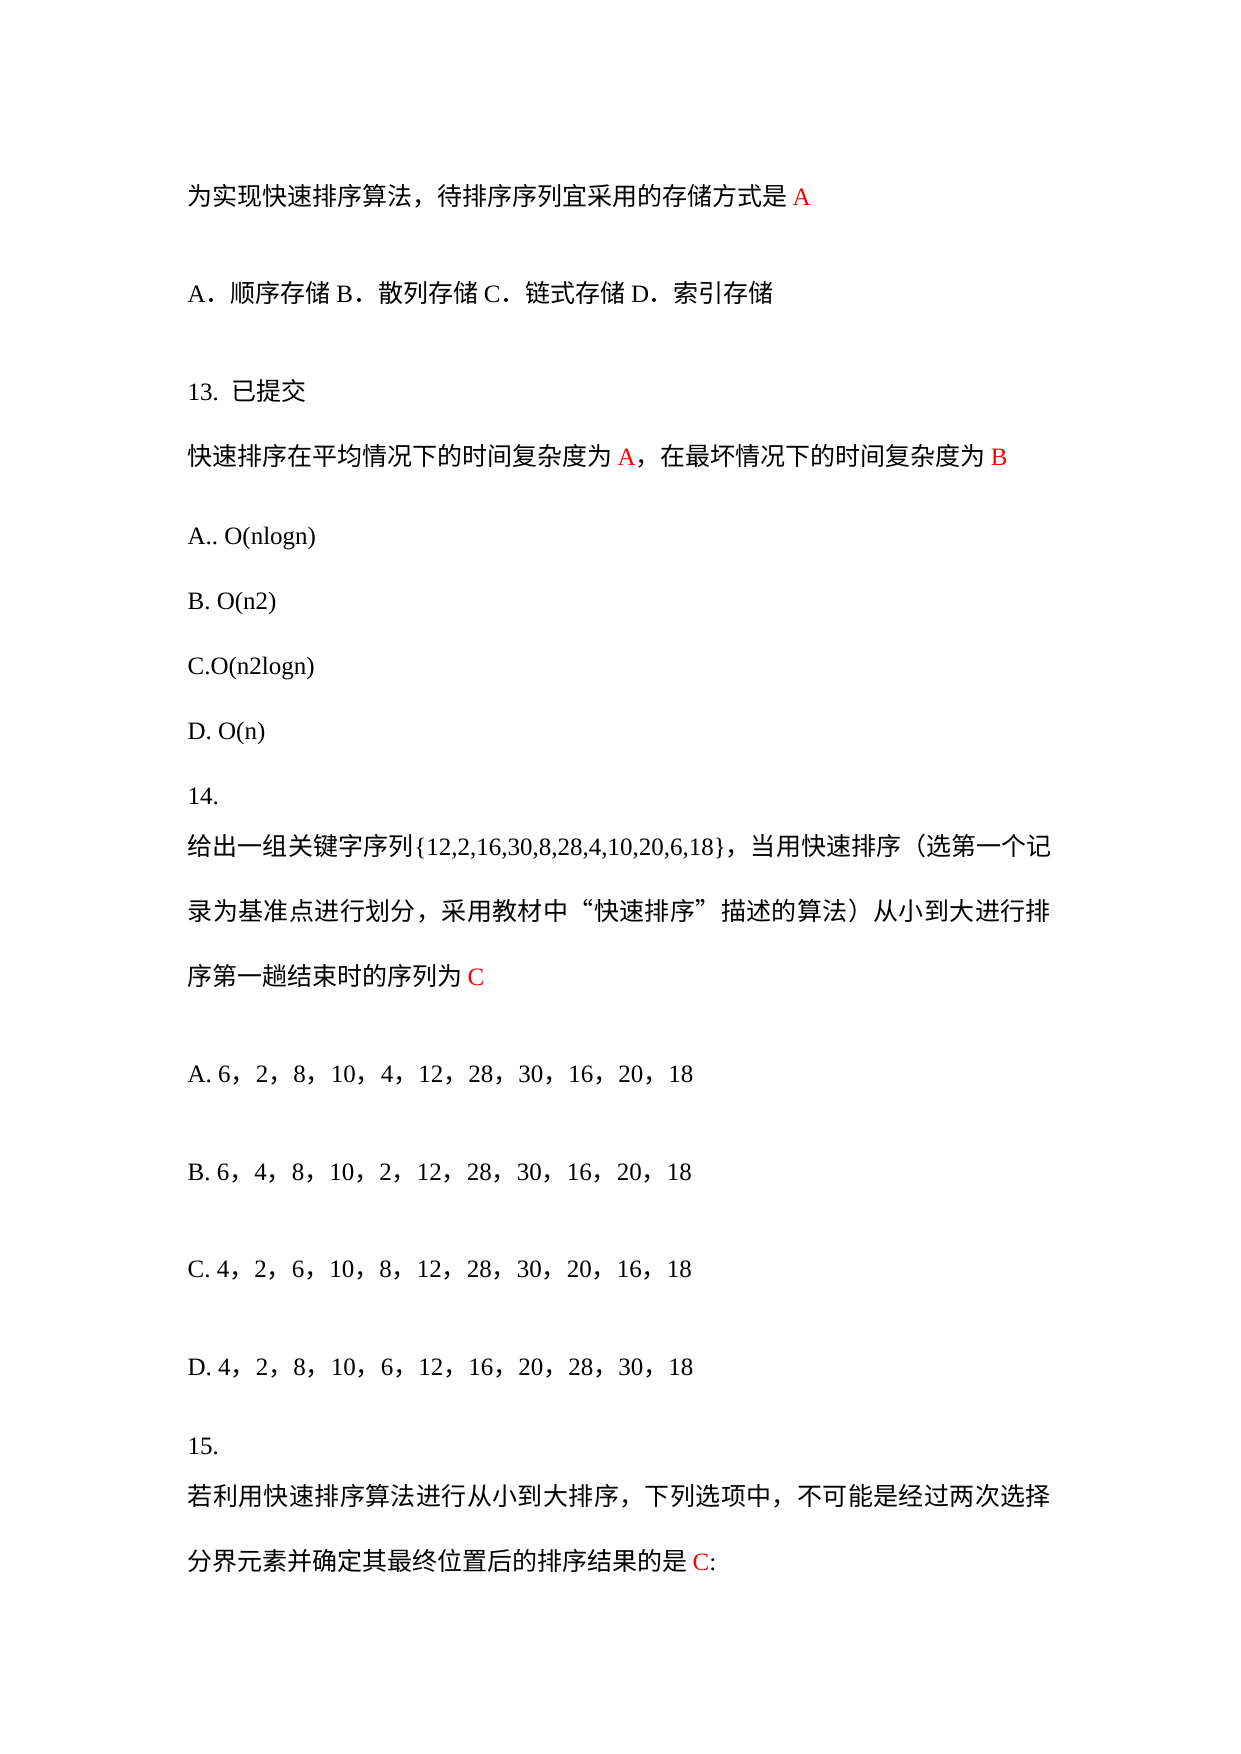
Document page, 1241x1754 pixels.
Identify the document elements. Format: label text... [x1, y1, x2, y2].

text 14. [187, 779, 1053, 812]
text 15. [187, 1429, 1053, 1462]
text C. 4，2，6，10，8，12，28，30，20，16，18 [187, 1234, 1053, 1299]
text 为实现快速排序算法，待排序序列宜采用的存储方式是A [187, 162, 1053, 227]
text D. O(n) [187, 714, 1053, 747]
text C.O(n2logn) [187, 649, 1053, 682]
text 快速排序在平均情况下的时间复杂度为A，在最坏情况下的时间复杂度为B [187, 422, 1053, 487]
text A．顺序存储 B．散列存储 C．链式存储 D．索引存储 [187, 259, 1053, 324]
text B. O(n2) [187, 584, 1053, 617]
text A. 6，2，8，10，4，12，28，30，16，20，18 [187, 1039, 1053, 1104]
text A.. O(nlogn) [187, 519, 1053, 552]
text B. 6，4，8，10，2，12，28，30，16，20，18 [187, 1137, 1053, 1202]
text 13. 已提交 [187, 357, 1053, 422]
text D. 4，2，8，10，6，12，16，20，28，30，18 [187, 1332, 1053, 1397]
text 给出一组关键字序列{12,2,16,30,8,28,4,10,20,6,18}，当用快速排序（选第一个记录为基准点进行划分，采用教材中“快速排序”描述的算法）从小到大进行排序第一趟结束时的序列为C [187, 812, 1053, 1007]
text 若利用快速排序算法进行从小到大排序，下列选项中，不可能是经过两次选择分界元素并确定其最终位置后的排序结果的是C: [187, 1462, 1053, 1592]
